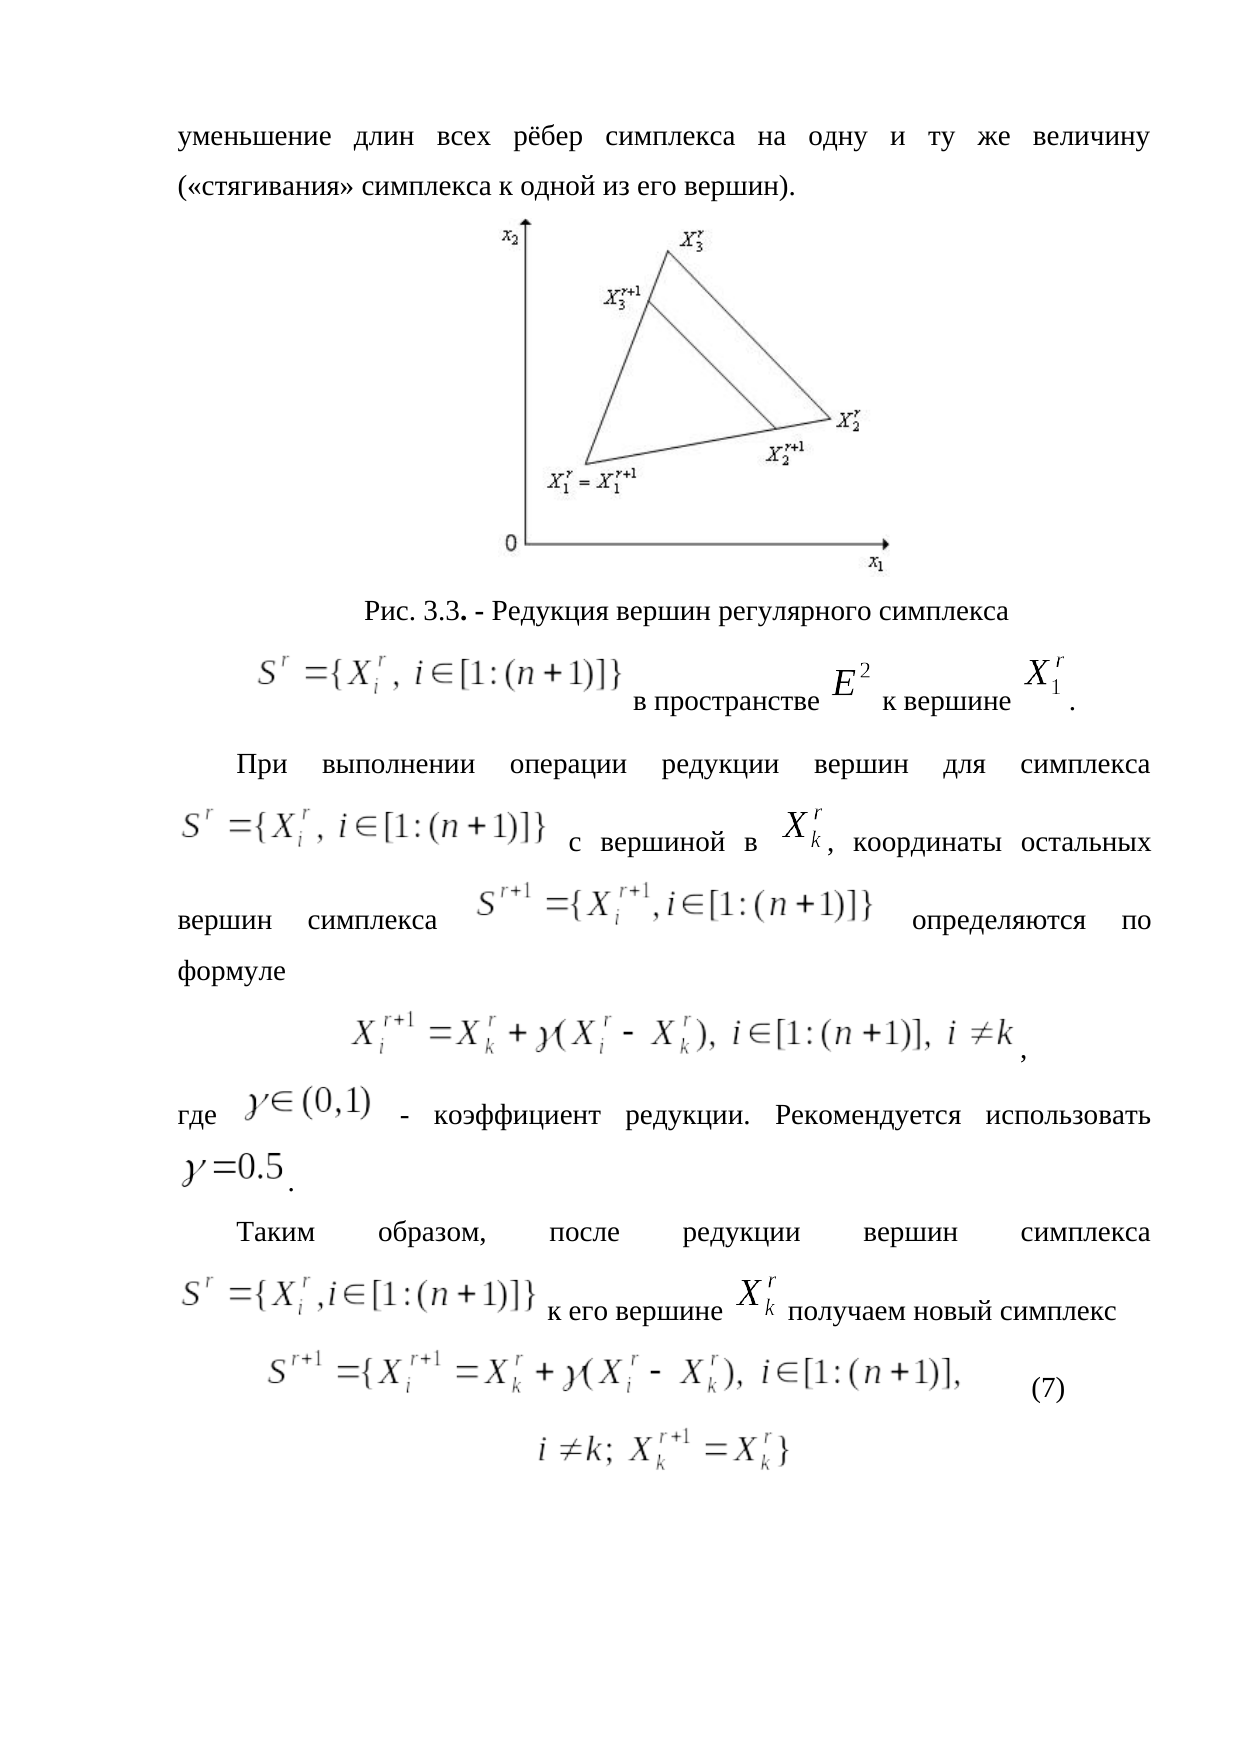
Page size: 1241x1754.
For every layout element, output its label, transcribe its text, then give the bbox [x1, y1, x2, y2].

text Рис. 3.3. - Редукция вершин регулярного симплекса в пространстве к вершине . [177, 593, 1152, 717]
text , [177, 1003, 1152, 1064]
text (7) [177, 1343, 1152, 1404]
text Таким образом, после редукции вершин симплекса к его вершине получаем новый симплекс [177, 1214, 1152, 1326]
picture [498, 218, 890, 577]
text где - коэффициент редукции. Рекомендуется использовать . [177, 1081, 1152, 1198]
text При выполнении операции редукции вершин для симплекса с вершиной в , координаты остальных вершин симплекса определяются по формуле [177, 746, 1152, 986]
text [177, 118, 1152, 202]
